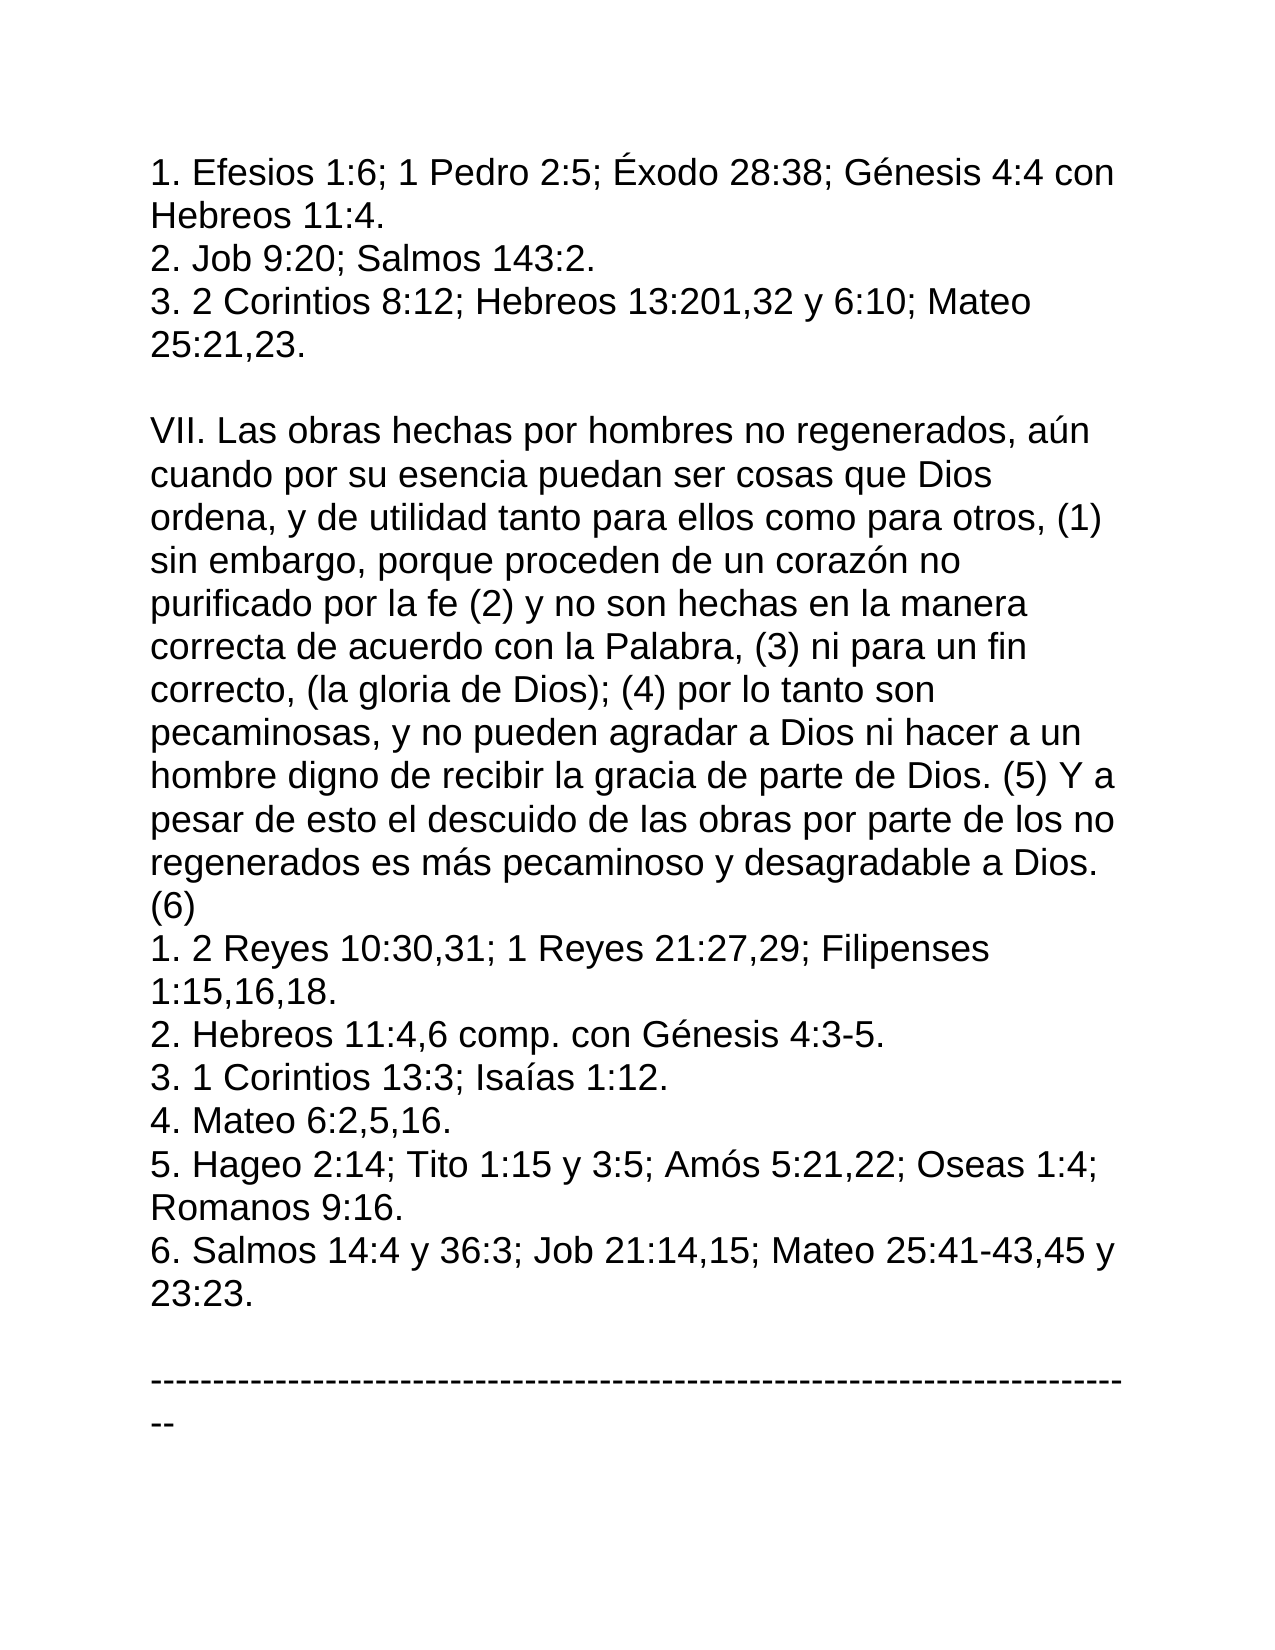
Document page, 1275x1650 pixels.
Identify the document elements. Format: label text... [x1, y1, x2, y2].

text 6. Salmos 14:4 y 36:3; Job 21:14,15; Mateo 25:41-43,45 y 23:23. [150, 1228, 1125, 1314]
text -------------------------------------------------------------------------------- [150, 1357, 1125, 1444]
text 1. 2 Reyes 10:30,31; 1 Reyes 21:27,29; Filipenses 1:15,16,18. [150, 926, 1125, 1012]
text 4. Mateo 6:2,5,16. [150, 1099, 1125, 1142]
text 3. 1 Corintios 13:3; Isaías 1:12. [150, 1056, 1125, 1099]
text 3. 2 Corintios 8:12; Hebreos 13:201,32 y 6:10; Mateo 25:21,23. [150, 279, 1125, 366]
text 5. Hageo 2:14; Tito 1:15 y 3:5; Amós 5:21,22; Oseas 1:4; Romanos 9:16. [150, 1142, 1125, 1228]
text 2. Job 9:20; Salmos 143:2. [150, 236, 1125, 279]
text 2. Hebreos 11:4,6 comp. con Génesis 4:3-5. [150, 1012, 1125, 1056]
text VII. Las obras hechas por hombres no regenerados, aún cuando por su esencia puedan ser cosas que Dios ordena, y de utilidad tanto para ellos como para otros, (1) sin embargo, porque proceden de un corazón no purificado por la fe (2) y no son hechas en la manera correcta de acuerdo con la Palabra, (3) ni para un fin correcto, (la gloria de Dios); (4) por lo tanto son pecaminosas, y no pueden agradar a Dios ni hacer a un hombre digno de recibir la gracia de parte de Dios. (5) Y a pesar de esto el descuido de las obras por parte de los no regenerados es más pecaminoso y desagradable a Dios. (6) [150, 409, 1125, 926]
text 1. Efesios 1:6; 1 Pedro 2:5; Éxodo 28:38; Génesis 4:4 con Hebreos 11:4. [150, 150, 1125, 236]
